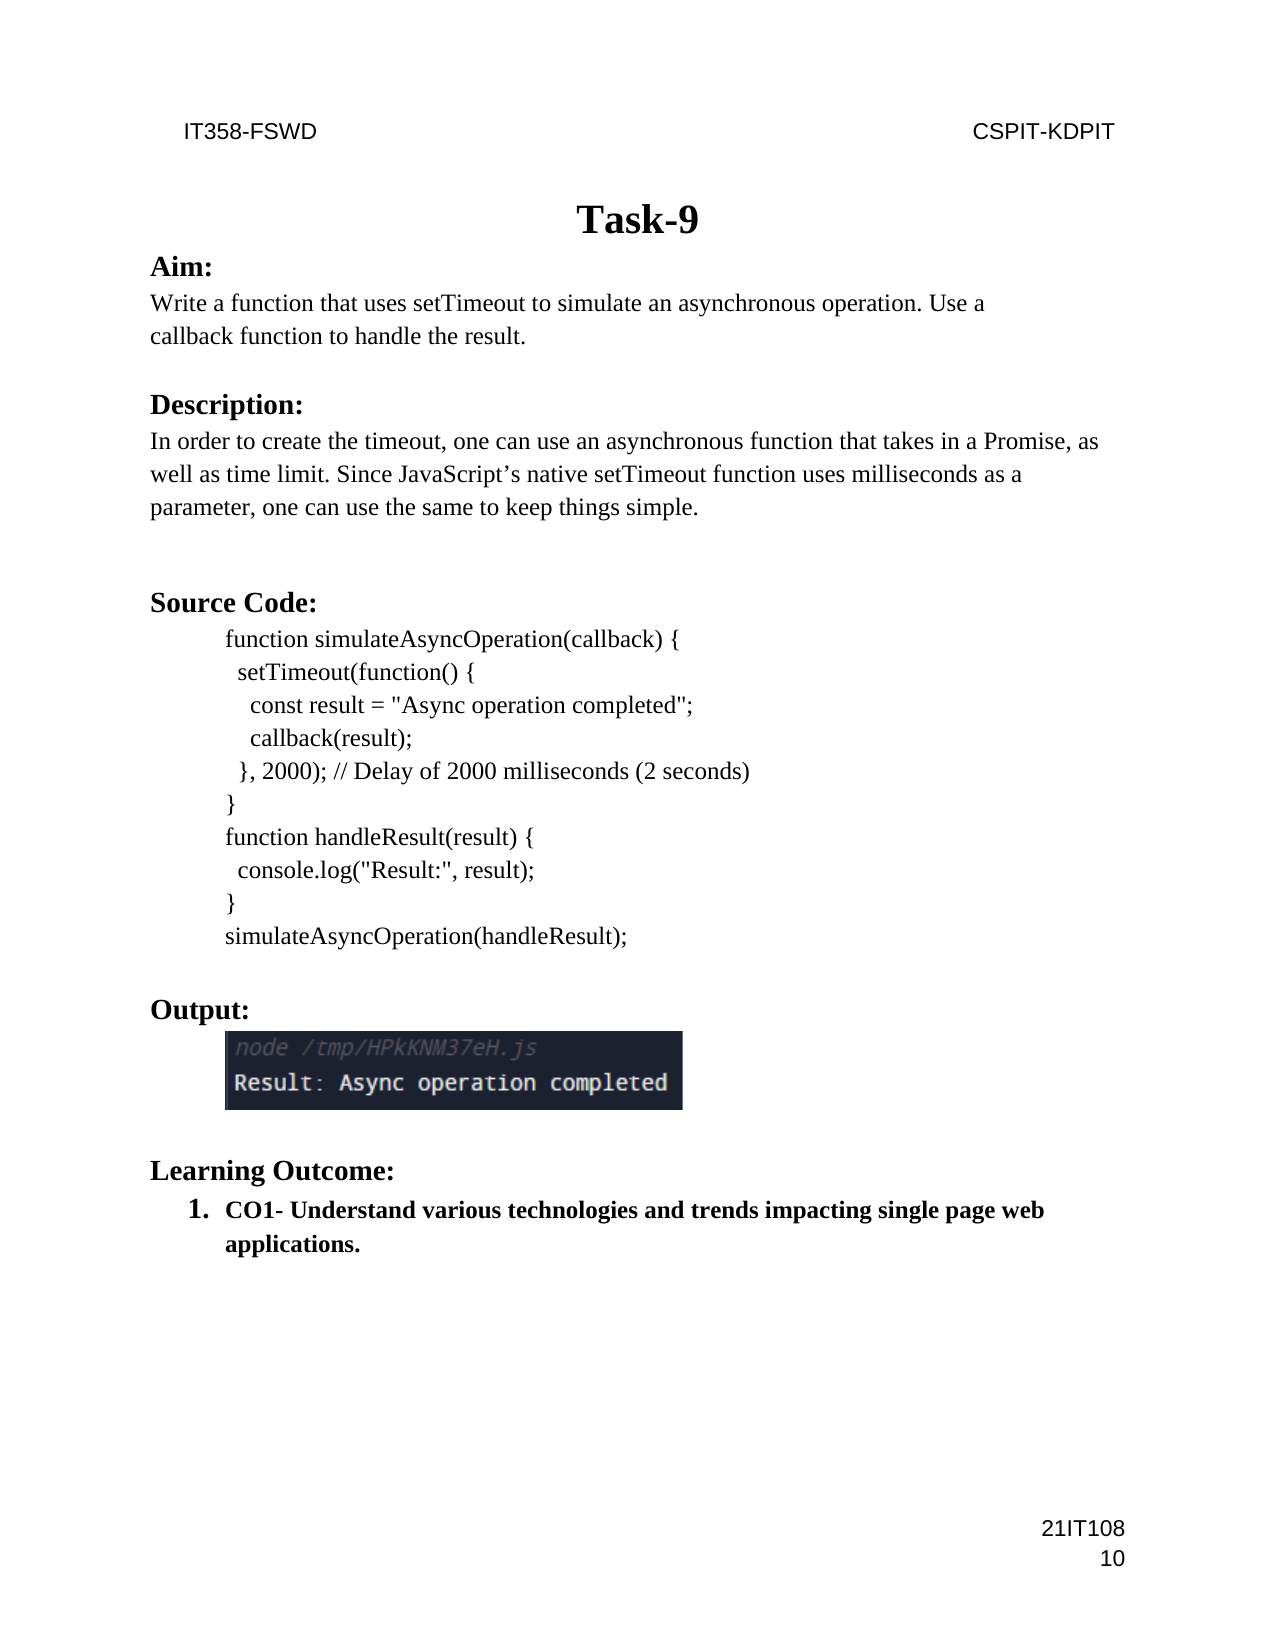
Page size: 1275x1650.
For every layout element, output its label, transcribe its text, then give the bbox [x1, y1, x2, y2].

text } [225, 789, 1125, 818]
text callback function to handle the result. [150, 321, 1125, 350]
text Task-9 [150, 194, 1125, 242]
text console.log("Result:", result); [225, 855, 1125, 884]
text Learning Outcome: [150, 1153, 1125, 1186]
text function simulateAsyncOperation(callback) { [225, 624, 1125, 652]
text In order to create the timeout, one can use an asynchronous function that takes in a Promise, as well as time limit. Since JavaScript’s native setTimeout function uses milliseconds as a parameter, one can use the same to keep things simple. [150, 426, 1125, 521]
text const result = "Async operation completed"; [225, 690, 1125, 718]
text } [225, 888, 1125, 917]
picture [225, 1031, 683, 1110]
text Source Code: [150, 585, 1125, 619]
text simulateAsyncOperation(handleResult); [225, 921, 1125, 950]
list CO1- Understand various technologies and trends impacting single page web applications. [187, 1191, 1125, 1258]
text }, 2000); // Delay of 2000 milliseconds (2 seconds) [225, 756, 1125, 784]
text Output: [150, 992, 1125, 1026]
text setTimeout(function() { [225, 657, 1125, 686]
text callback(result); [225, 723, 1125, 752]
text Aim: [150, 249, 1125, 283]
text function handleResult(result) { [225, 822, 1125, 851]
text Write a function that uses setTimeout to simulate an asynchronous operation. Use a [150, 288, 1125, 317]
text Description: [150, 387, 1125, 421]
